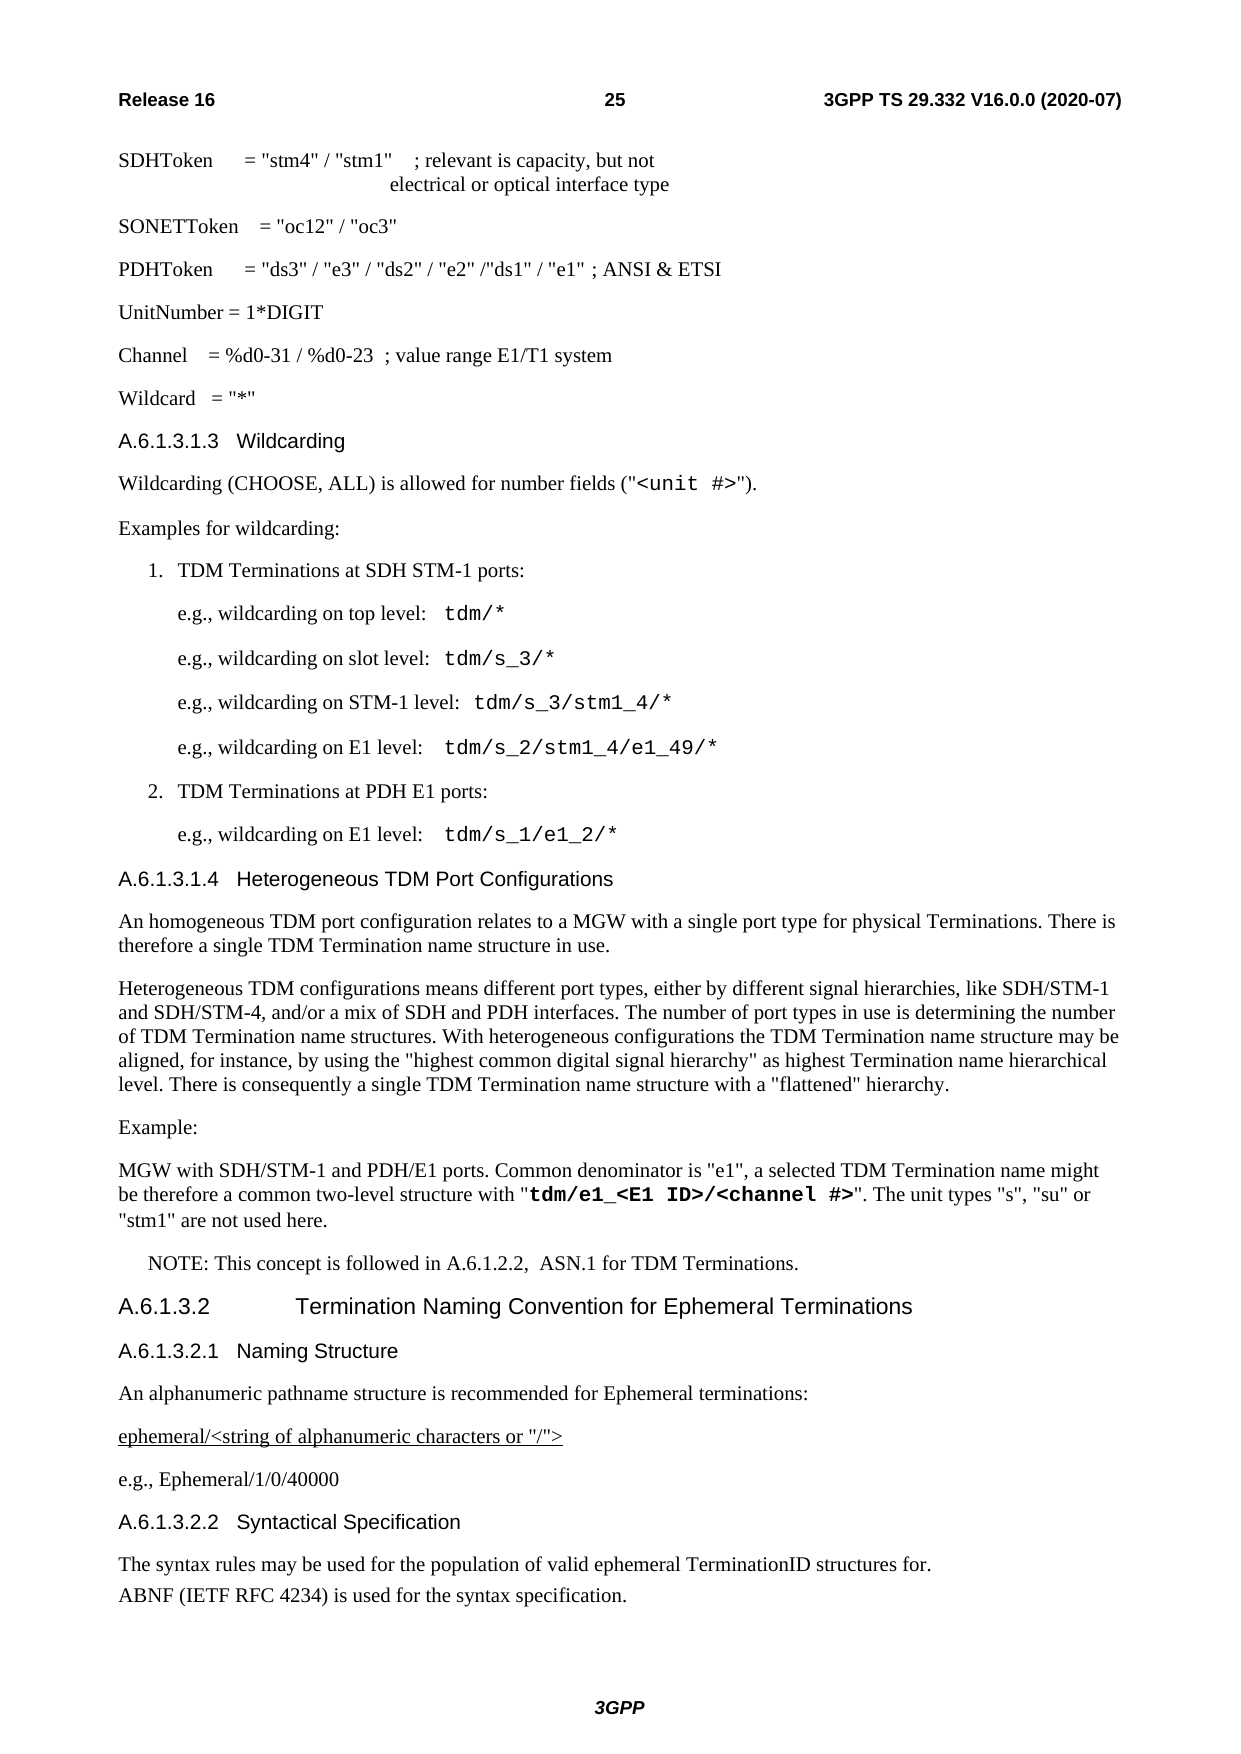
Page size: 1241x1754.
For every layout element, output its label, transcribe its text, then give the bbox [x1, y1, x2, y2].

subtitle A.6.1.3.1.4 Heterogeneous TDM Port Configurations [118, 866, 1122, 890]
text 1. TDM Terminations at SDH STM-1 ports: [148, 558, 1122, 582]
text ABNF (IETF RFC 4234) is used for the syntax specification. [118, 1583, 1122, 1607]
text e.g., wildcarding on E1 level: tdm/s_1/e1_2/* [177, 822, 1122, 848]
text MGW with SDH/STM-1 and PDH/E1 ports. Common denominator is "e1", a selected TDM Termination name might be therefore a common two-level structure with "tdm/e1_<E1 ID>/<channel #>". The unit types "s", "su" or "stm1" are not used here. [118, 1158, 1122, 1232]
text NOTE: This concept is followed in A.6.1.2.2, ASN.1 for TDM Terminations. [148, 1251, 1122, 1274]
text Wildcard = "*" [118, 386, 1122, 410]
text Examples for wildcarding: [118, 516, 1122, 540]
text e.g., wildcarding on E1 level: tdm/s_2/stm1_4/e1_49/* [177, 735, 1122, 760]
text 2. TDM Terminations at PDH E1 ports: [148, 779, 1122, 803]
text ephemeral/<string of alphanumeric characters or "/"> [118, 1424, 1122, 1448]
subtitle A.6.1.3.2 Termination Naming Convention for Ephemeral Terminations [118, 1293, 1122, 1320]
text An alphanumeric pathname structure is recommended for Ephemeral terminations: [118, 1381, 1122, 1405]
text Example: [118, 1115, 1122, 1139]
text e.g., Ephemeral/1/0/40000 [118, 1467, 1122, 1491]
subtitle A.6.1.3.2.2 Syntactical Specification [118, 1509, 1122, 1533]
text SONETToken = "oc12" / "oc3" [118, 214, 1122, 238]
text An homogeneous TDM port configuration relates to a MGW with a single port type for physical Terminations. There is therefore a single TDM Termination name structure in use. [118, 909, 1122, 957]
text e.g., wildcarding on slot level: tdm/s_3/* [177, 646, 1122, 671]
text Wildcarding (CHOOSE, ALL) is allowed for number fields ("<unit #>"). [118, 471, 1122, 497]
text PDHToken = "ds3" / "e3" / "ds2" / "e2" /"ds1" / "e1" ; ANSI & ETSI [118, 257, 1122, 281]
text UnitNumber = 1*DIGIT [118, 300, 1122, 324]
text Channel = %d0-31 / %d0-23 ; value range E1/T1 system [118, 343, 1122, 367]
text e.g., wildcarding on STM-1 level: tdm/s_3/stm1_4/* [177, 690, 1122, 716]
text SDHToken = "stm4" / "stm1" ; relevant is capacity, but not electrical or optical interface type [118, 147, 1122, 196]
text Heterogeneous TDM configurations means different port types, either by different signal hierarchies, like SDH/STM-1 and SDH/STM-4, and/or a mix of SDH and PDH interfaces. The number of port types in use is determining the number of TDM Termination name structures. With heterogeneous configurations the TDM Termination name structure may be aligned, for instance, by using the "highest common digital signal hierarchy" as highest Termination name hierarchical level. There is consequently a single TDM Termination name structure with a "flattened" hierarchy. [118, 976, 1122, 1096]
subtitle A.6.1.3.1.3 Wildcarding [118, 428, 1122, 452]
text The syntax rules may be used for the population of valid ephemeral TerminationID structures for. [118, 1552, 1122, 1576]
subtitle A.6.1.3.2.1 Naming Structure [118, 1338, 1122, 1362]
text e.g., wildcarding on top level: tdm/* [177, 601, 1122, 627]
